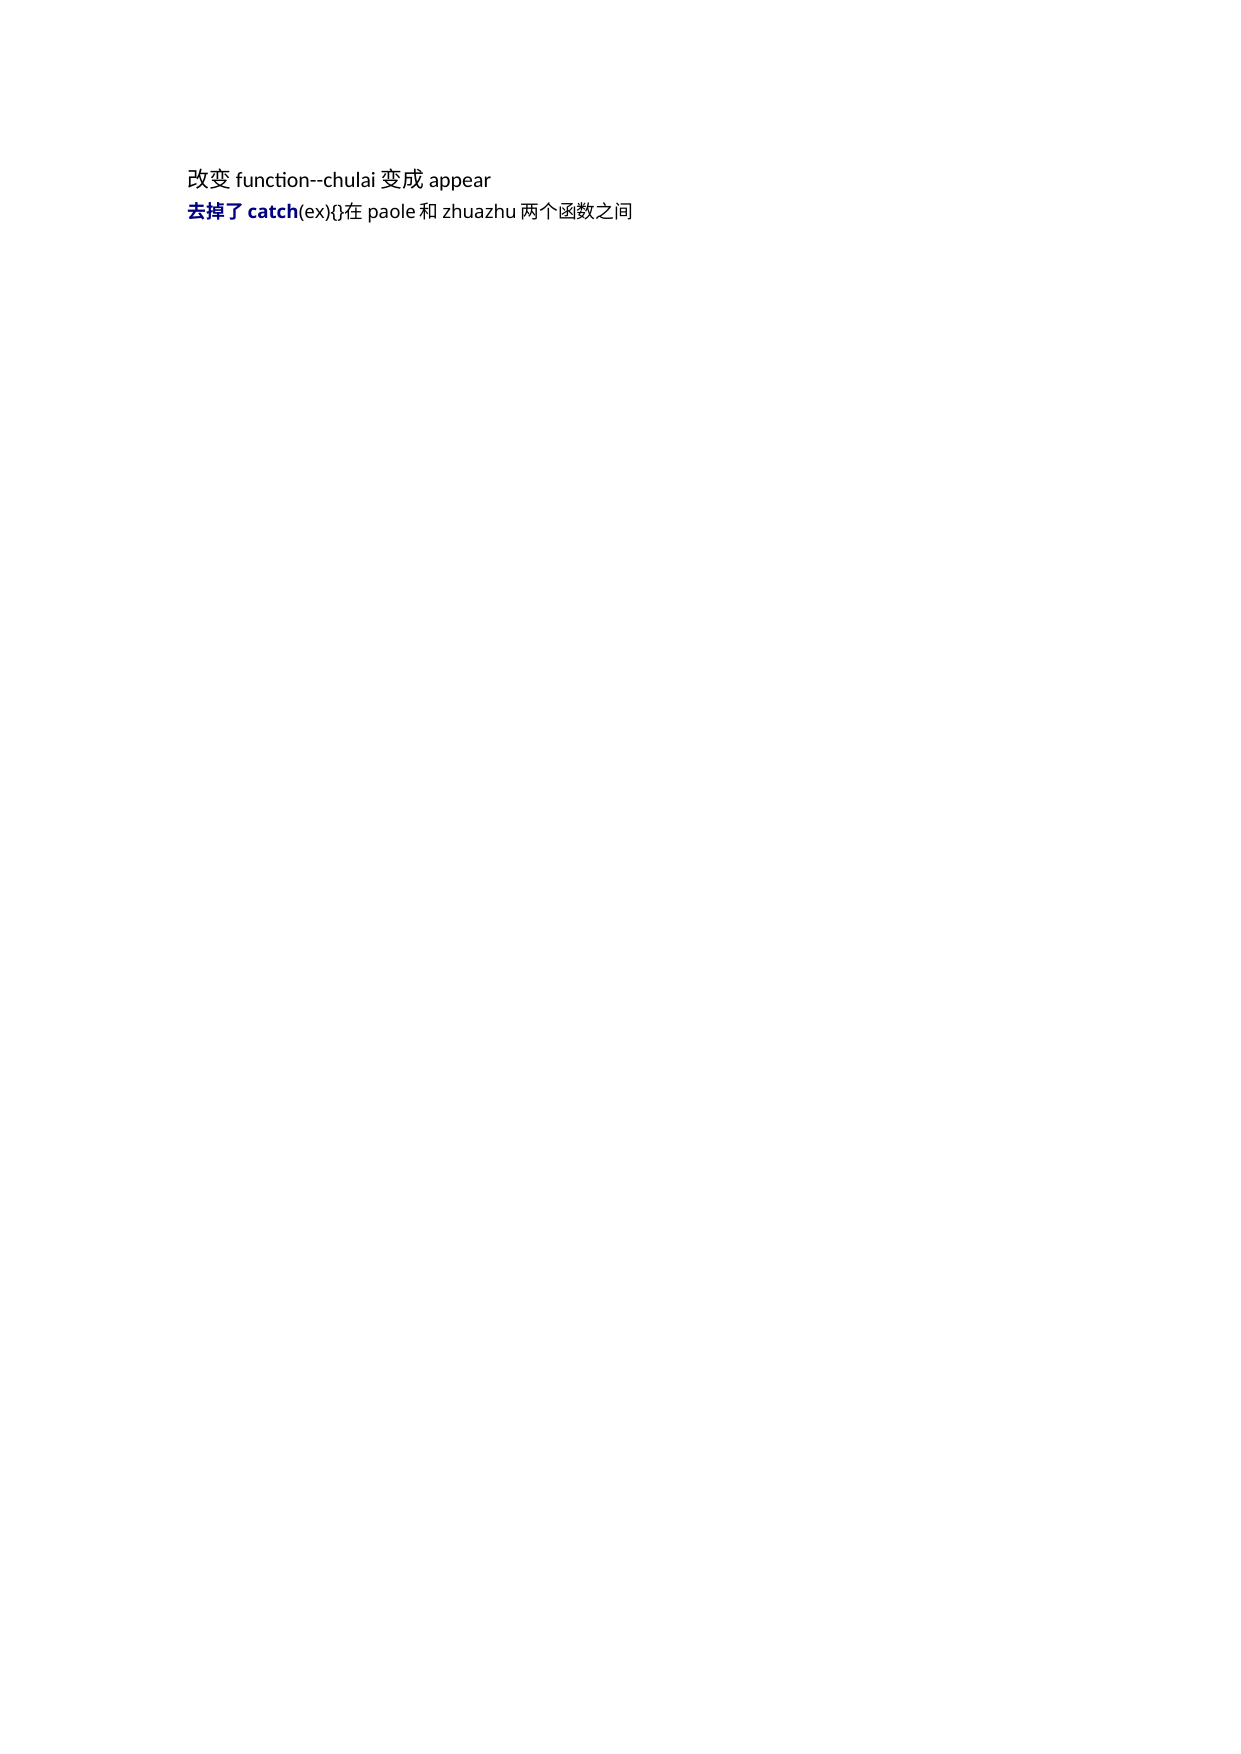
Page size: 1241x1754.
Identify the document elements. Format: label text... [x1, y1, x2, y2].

text 去掉了catch(ex){}在paole和zhuazhu两个函数之间 [187, 194, 1053, 227]
list 改变function--chulai变成appear [187, 162, 1053, 194]
